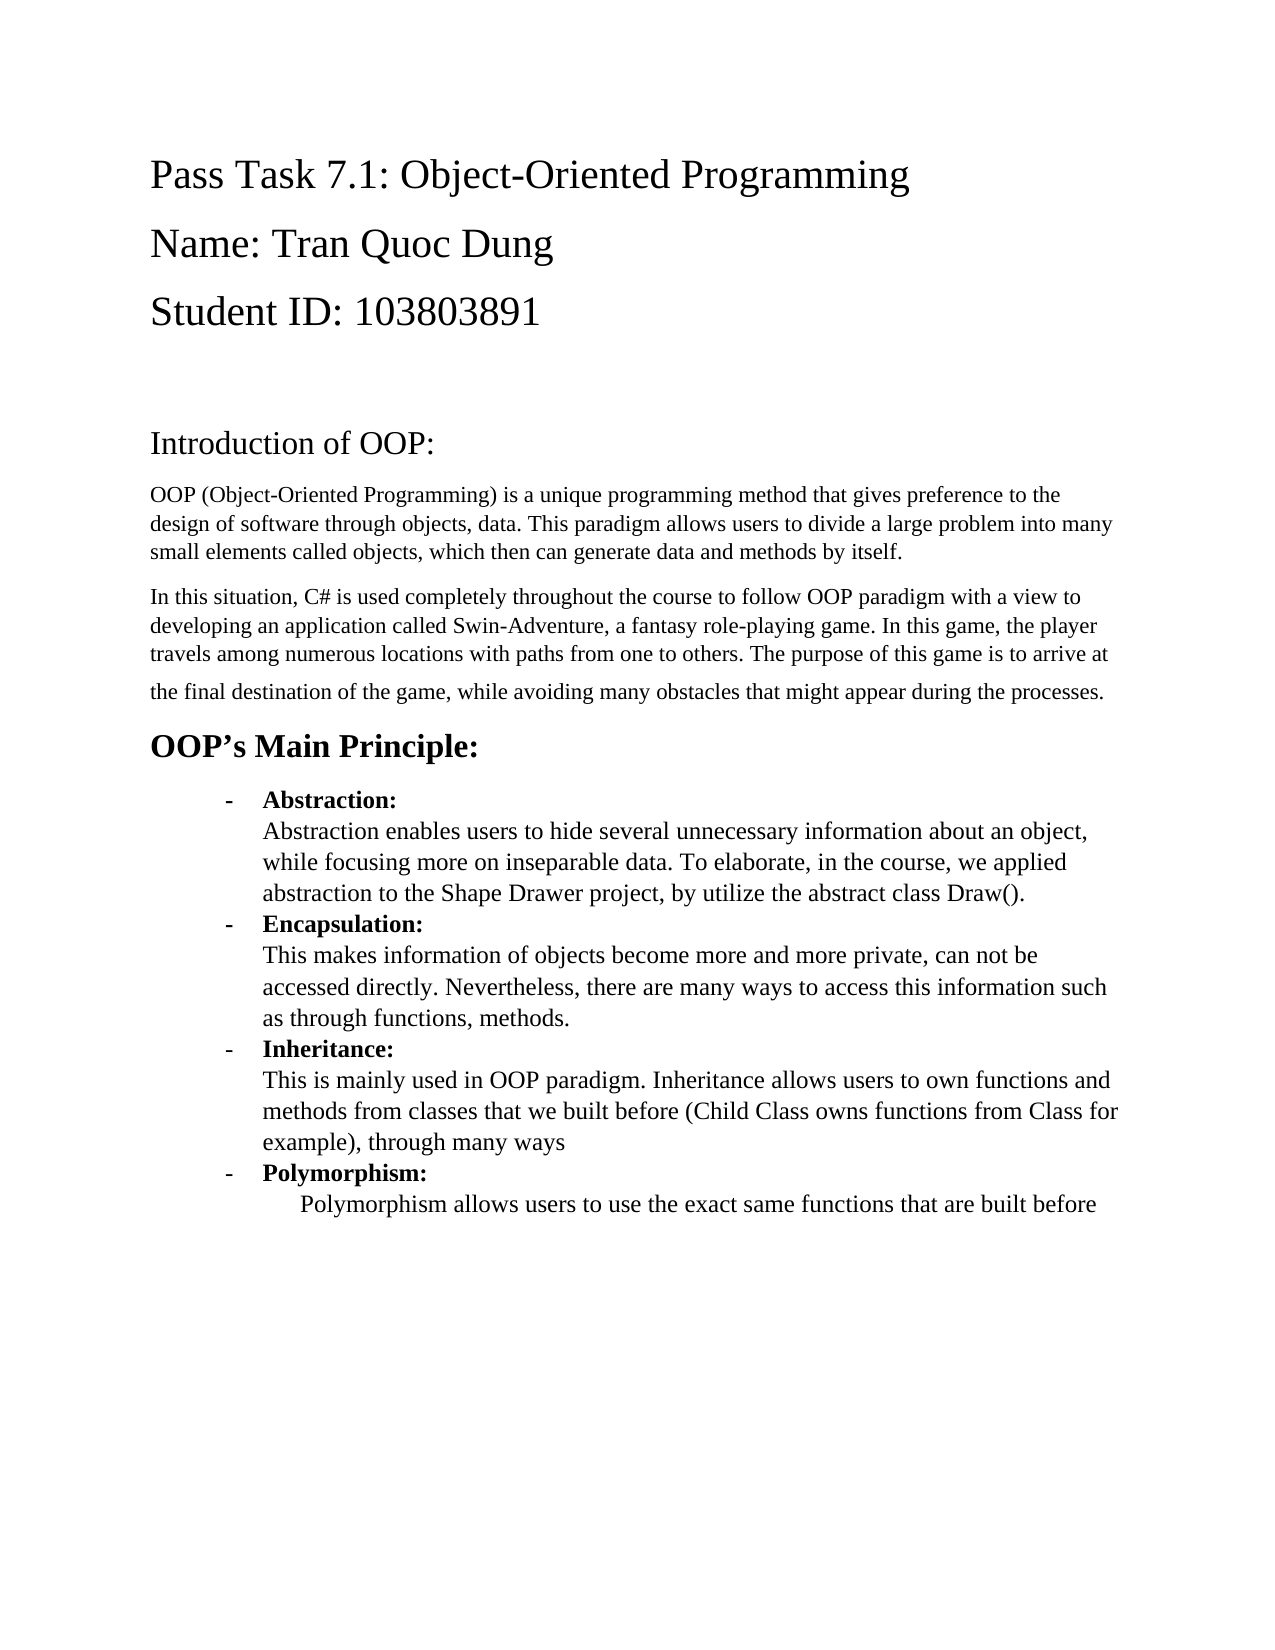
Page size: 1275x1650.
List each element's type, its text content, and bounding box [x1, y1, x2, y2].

text Introduction of OOP: [150, 423, 1125, 462]
text Pass Task 7.1: Object-Oriented Programming [150, 150, 1125, 198]
list Polymorphism allows users to use the exact same functions that are built before [300, 1189, 1125, 1249]
list This is mainly used in OOP paradigm. Inheritance allows users to own functions and methods from classes that we built before (Child Class owns functions from Class for example), through many ways [262, 1065, 1125, 1156]
list Encapsulation: [225, 909, 1125, 938]
list Abstraction: [225, 785, 1125, 814]
text In this situation, C# is used completely throughout the course to follow OOP paradigm with a view to developing an application called Swin-Adventure, a fantasy role-playing game. In this game, the player travels among numerous locations with paths from one to others. The purpose of this game is to arrive at the final destination of the game, while avoiding many obstacles that might appear during the processes. [150, 583, 1125, 707]
list This makes information of objects become more and more private, can not be accessed directly. Nevertheless, there are many ways to access this information such as through functions, methods. [262, 941, 1125, 1031]
text OOP’s Main Principle: [150, 727, 1125, 765]
list Abstraction enables users to hide several unnecessary information about an object, while focusing more on inseparable data. To elaborate, in the course, we applied abstraction to the Shape Drawer project, by utilize the abstract class Draw(). [262, 816, 1125, 907]
text Student ID: 103803891 [150, 287, 1125, 334]
text Name: Tran Quoc Dung [150, 218, 1125, 266]
text OOP (Object-Oriented Programming) is a unique programming method that gives preference to the design of software through objects, data. This paradigm allows users to divide a large problem into many small elements called objects, which then can generate data and methods by itself. [150, 481, 1125, 564]
list Polymorphism: [225, 1158, 1125, 1187]
list Inheritance: [225, 1034, 1125, 1062]
